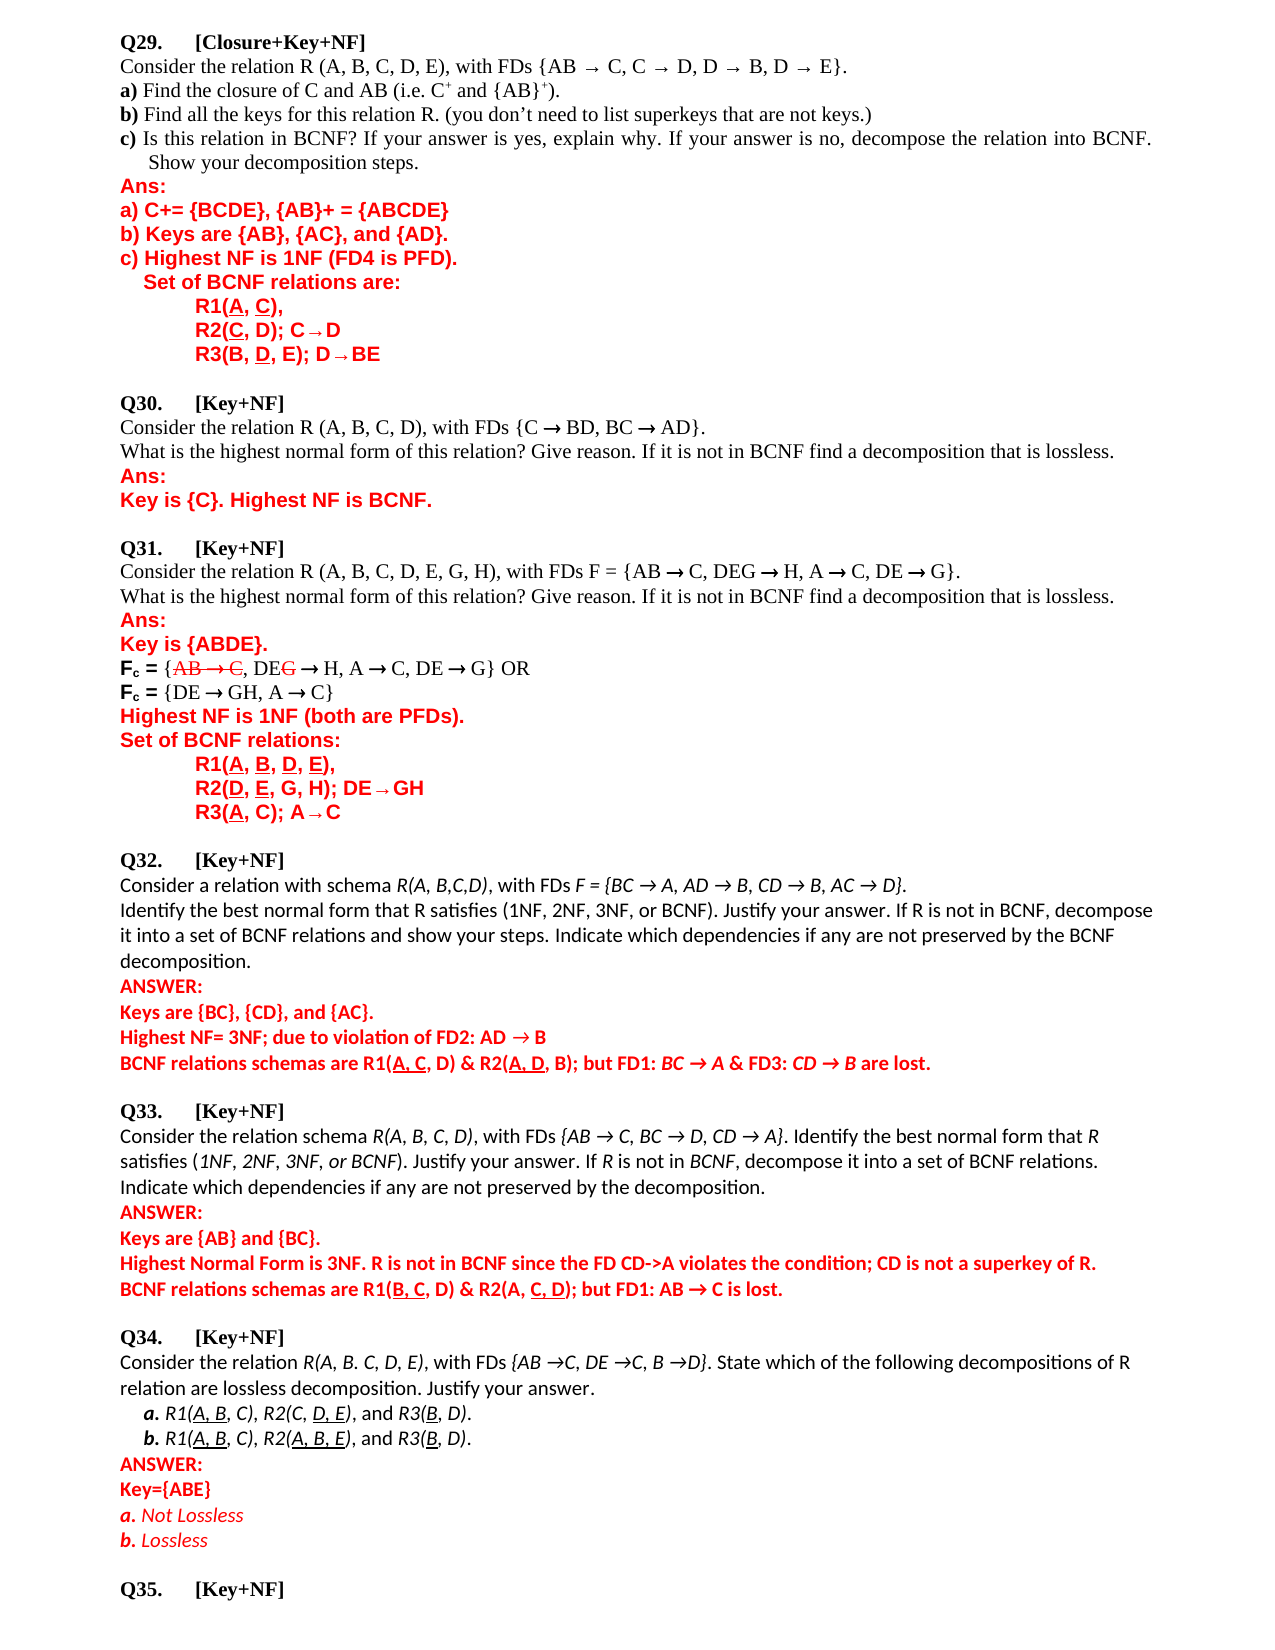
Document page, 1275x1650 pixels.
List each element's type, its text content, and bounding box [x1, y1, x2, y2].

text a. R1(A, B, C), R2(C, D, E), and R3(B, D). [120, 1400, 1155, 1426]
text What is the highest normal form of this relation? Give reason. If it is not in BCNF find a decomposition that is lossless. [120, 439, 1155, 463]
text R3(A, C); A→C [120, 800, 1155, 824]
list [Key+NF] [120, 1099, 1155, 1123]
text R2(C, D); C→D [120, 318, 1155, 342]
text Key is {ABDE}. [120, 632, 1155, 656]
list [Key+NF] [120, 1325, 1155, 1349]
text Ans: [120, 608, 1155, 632]
text Fc = {AB  C, DEG  H, A  C, DE  G} OR [120, 656, 1155, 680]
text Consider the relation R (A, B, C, D, E, G, H), with FDs F = {AB  C, DEG  H, A  C, DE  G}. [120, 559, 1155, 583]
text Key={ABE} [120, 1476, 1155, 1502]
list [Key+NF] [120, 848, 1155, 872]
list [Key+NF] [120, 1577, 1155, 1601]
text Highest NF is 1NF (both are PFDs). [120, 704, 1155, 728]
text Highest NF= 3NF; due to violation of FD2: AD → B [120, 1024, 1155, 1050]
text Ans: [120, 174, 1155, 198]
text c) Highest NF is 1NF (FD4 is PFD). [120, 246, 1155, 270]
text Consider a relation with schema R(A, B,C,D), with FDs F = {BC → A, AD → B, CD → B, AC → D}. [120, 872, 1155, 897]
text BCNF relations schemas are R1(A, C, D) & R2(A, D, B); but FD1: BC → A & FD3: CD → B are lost. [120, 1050, 1155, 1075]
text a) C+= {BCDE}, {AB}+ = {ABCDE} [120, 198, 1155, 222]
text ANSWER: [120, 1199, 1155, 1225]
text Keys are {BC}, {CD}, and {AC}. [120, 999, 1155, 1024]
list [Key+NF] [120, 535, 1155, 559]
text What is the highest normal form of this relation? Give reason. If it is not in BCNF find a decomposition that is lossless. [120, 583, 1155, 608]
text Ans: [120, 463, 1155, 487]
list [Closure+Key+NF] [120, 30, 1155, 54]
text Highest Normal Form is 3NF. R is not in BCNF since the FD CD->A violates the condition; CD is not a superkey of R. [120, 1250, 1155, 1276]
text b) Find all the keys for this relation R. (you don’t need to list superkeys that are not keys.) [120, 102, 1155, 126]
text R3(B, D, E); D→BE [120, 342, 1155, 366]
text BCNF relations schemas are R1(B, C, D) & R2(A, C, D); but FD1: AB → C is lost. [120, 1276, 1155, 1301]
text b. Lossless [120, 1527, 1155, 1553]
text ANSWER: [120, 973, 1155, 999]
text Consider the relation R(A, B. C, D, E), with FDs {AB →C, DE →C, B →D}. State which of the following decompositions of R relation are lossless decomposition. Justify your answer. [120, 1349, 1155, 1400]
text a) Find the closure of C and AB (i.e. C+ and {AB}+). [120, 78, 1155, 102]
text Set of BCNF relations: [120, 728, 1155, 752]
text R2(D, E, G, H); DE→GH [120, 776, 1155, 800]
text Consider the relation R (A, B, C, D, E), with FDs {AB → C, C → D, D → B, D → E}. [120, 54, 1155, 78]
text R1(A, C), [120, 294, 1155, 318]
text b. R1(A, B, C), R2(A, B, E), and R3(B, D). [120, 1426, 1155, 1451]
text Set of BCNF relations are: [120, 270, 1155, 294]
text Keys are {AB} and {BC}. [120, 1225, 1155, 1250]
text c) Is this relation in BCNF? If your answer is yes, explain why. If your answer is no, decompose the relation into BCNF. Show your decomposition steps. [120, 126, 1155, 174]
text Consider the relation R (A, B, C, D), with FDs {C  BD, BC  AD}. [120, 415, 1155, 439]
text R1(A, B, D, E), [120, 752, 1155, 776]
text ANSWER: [120, 1451, 1155, 1476]
text Fc = {DE  GH, A  C} [120, 680, 1155, 704]
text Identify the best normal form that R satisfies (1NF, 2NF, 3NF, or BCNF). Justify your answer. If R is not in BCNF, decompose it into a set of BCNF relations and show your steps. Indicate which dependencies if any are not preserved by the BCNF decomposition. [120, 897, 1155, 973]
text Consider the relation schema R(A, B, C, D), with FDs {AB → C, BC → D, CD → A}. Identify the best normal form that R satisfies (1NF, 2NF, 3NF, or BCNF). Justify your answer. If R is not in BCNF, decompose it into a set of BCNF relations. Indicate which dependencies if any are not preserved by the decomposition. [120, 1123, 1155, 1199]
text a. Not Lossless [120, 1502, 1155, 1527]
text b) Keys are {AB}, {AC}, and {AD}. [120, 222, 1155, 246]
list [Key+NF] [120, 391, 1155, 415]
text Key is {C}. Highest NF is BCNF. [120, 487, 1155, 511]
